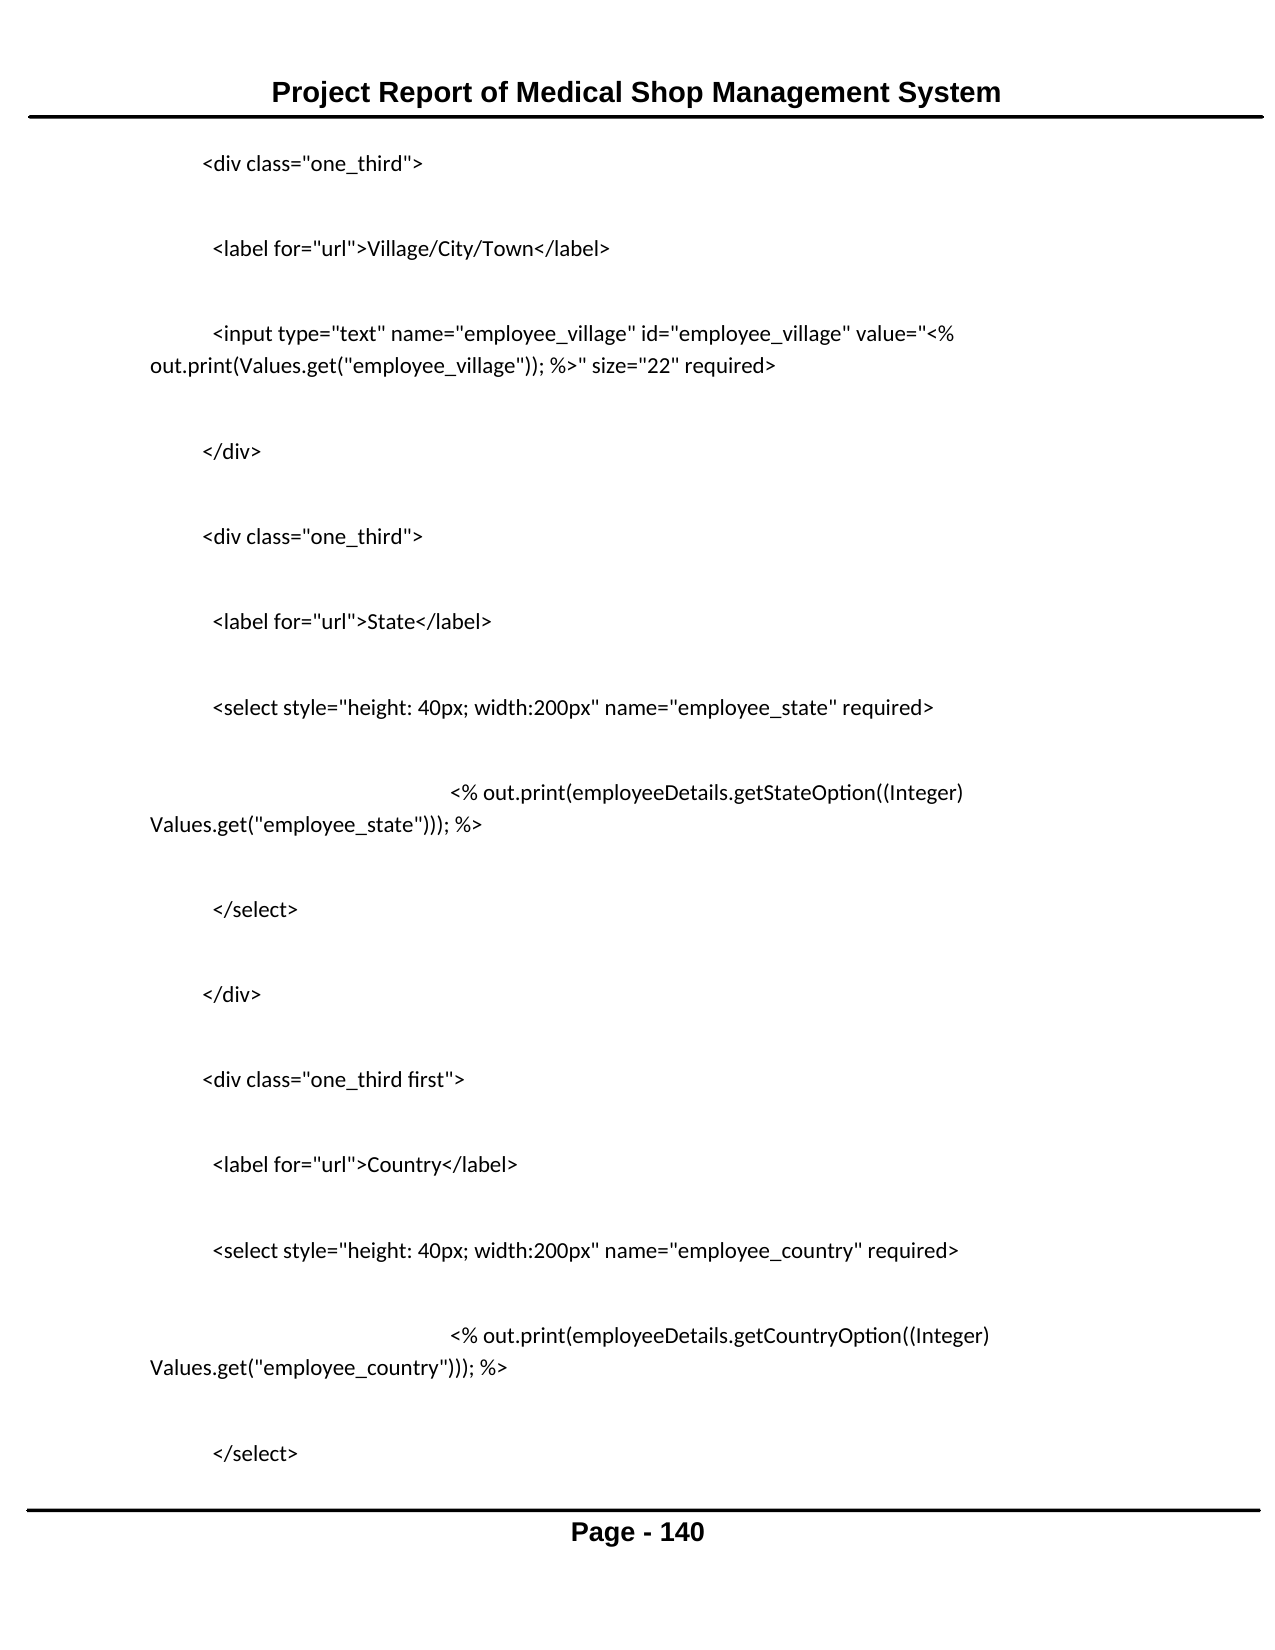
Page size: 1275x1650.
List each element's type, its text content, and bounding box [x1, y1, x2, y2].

text <label for="url">Village/City/Town</label> [212, 234, 1152, 262]
text </select> [212, 1439, 1152, 1467]
text </div> [202, 437, 1152, 465]
text <div class="one_third first"> [202, 1065, 1152, 1093]
text <% out.print(employeeDetails.getStateOption((Integer) Values.get("employee_state"))); %> [150, 778, 967, 838]
text <label for="url">State</label> [212, 607, 1152, 635]
text <input type="text" name="employee_village" id="employee_village" value="<% out.print(Values.get("employee_village")); %>" size="22" required> [150, 319, 957, 379]
text <select style="height: 40px; width:200px" name="employee_state" required> [212, 693, 1152, 721]
text <% out.print(employeeDetails.getCountryOption((Integer) Values.get("employee_country"))); %> [150, 1321, 993, 1381]
text <div class="one_third"> [202, 149, 1152, 177]
text </select> [212, 895, 1152, 923]
text <div class="one_third"> [202, 522, 1152, 550]
text <select style="height: 40px; width:200px" name="employee_country" required> [212, 1236, 1152, 1264]
text <label for="url">Country</label> [212, 1151, 1152, 1179]
text </div> [202, 980, 1152, 1008]
